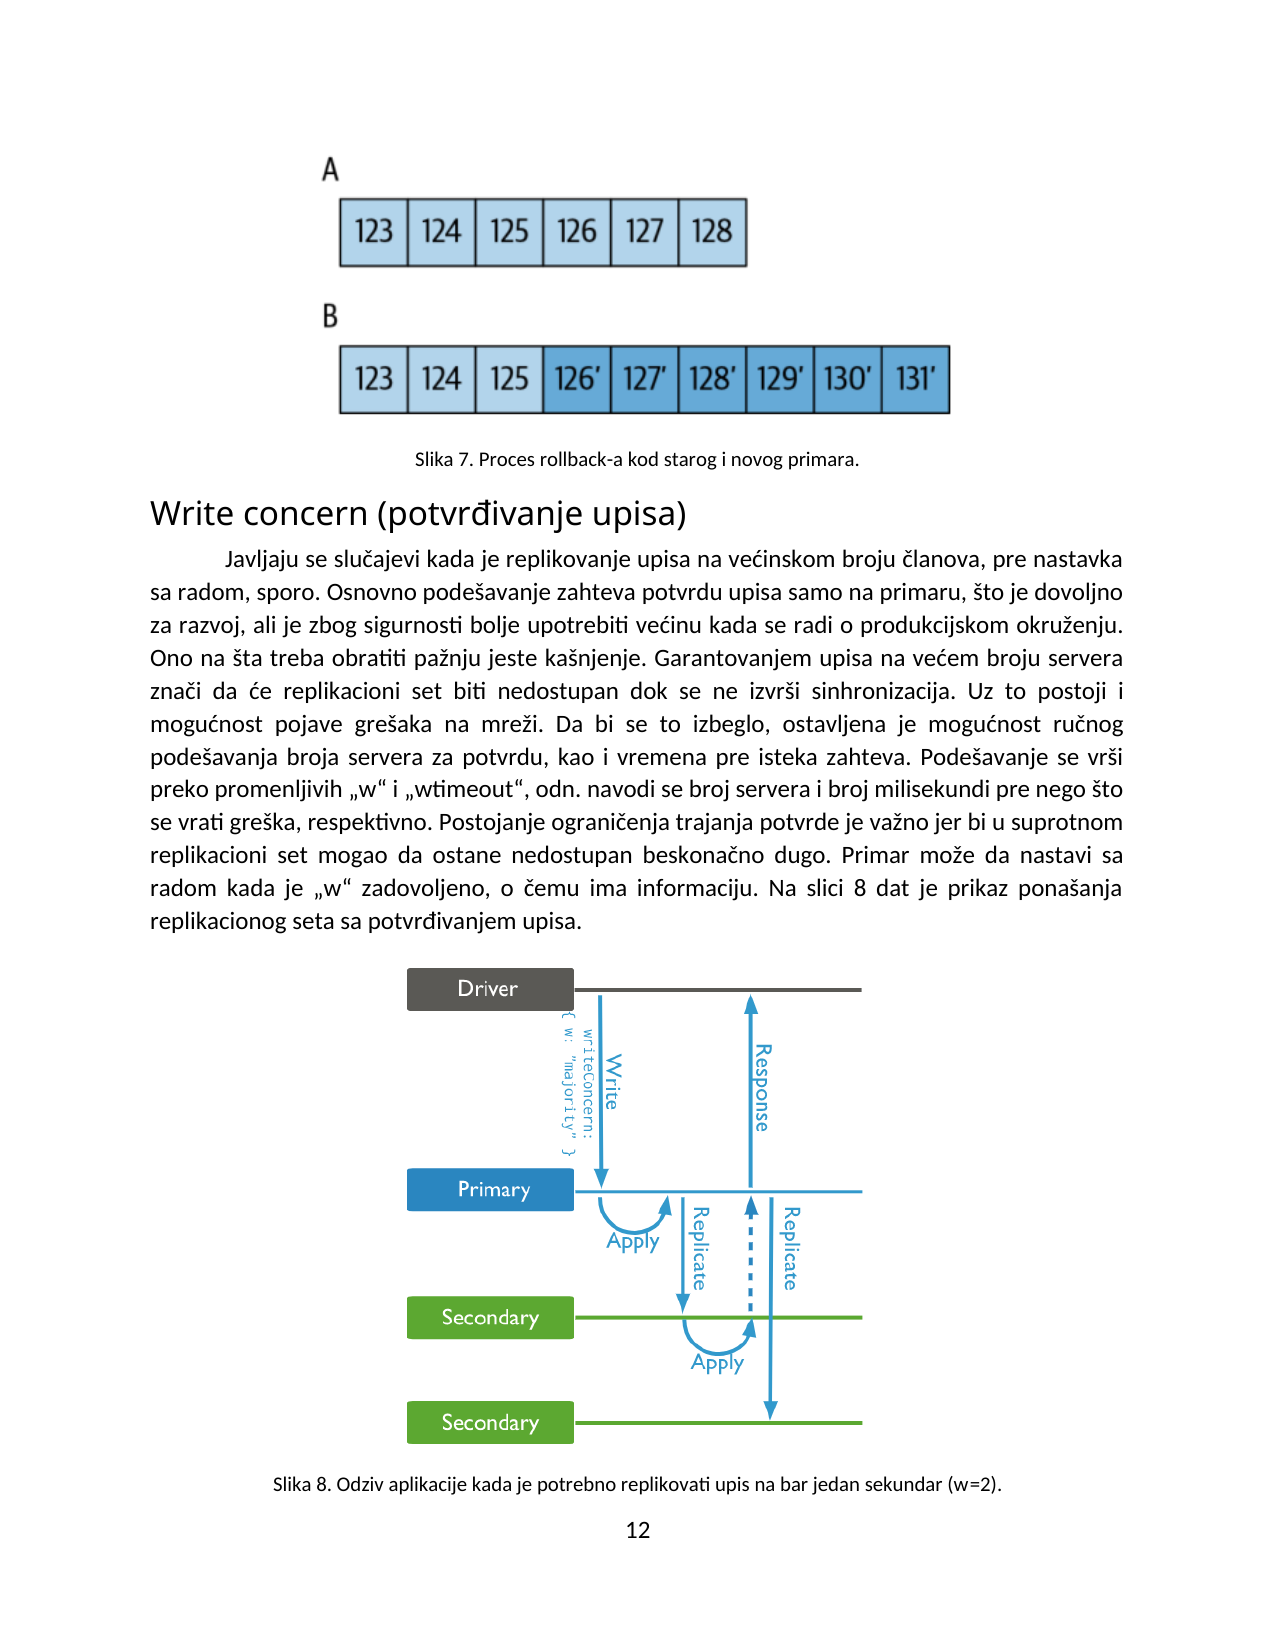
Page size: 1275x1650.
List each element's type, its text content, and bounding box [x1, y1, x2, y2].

subtitle Write concern (potvrđivanje upisa) [150, 490, 1125, 535]
picture [302, 150, 973, 427]
text Slika 8. Odziv aplikacije kada je potrebno replikovati upis na bar jedan sekundar (w=2). [150, 1471, 1125, 1496]
text Slika 7. Proces rollback-a kod starog i novog primara. [150, 446, 1125, 471]
picture [398, 954, 877, 1452]
text Javljaju se slučajevi kada je replikovanje upisa na većinskom broju članova, pre nastavka sa radom, sporo. Osnovno podešavanje zahteva potvrdu upisa samo na primaru, što je dovoljno za razvoj, ali je zbog sigurnosti bolje upotrebiti većinu kada se radi o produkcijskom okruženju. Ono na šta treba obratiti pažnju jeste kašnjenje. Garantovanjem upisa na većem broju servera znači da će replikacioni set biti nedostupan dok se ne izvrši sinhronizacija. Uz to postoji i mogućnost pojave grešaka na mreži. Da bi se to izbeglo, ostavljena je mogućnost ručnog podešavanja broja servera za potvrdu, kao i vremena pre isteka zahteva. Podešavanje se vrši preko promenljivih „w“ i „wtimeout“, odn. navodi se broj servera i broj milisekundi pre nego što se vrati greška, respektivno. Postojanje ograničenja trajanja potvrde je važno jer bi u suprotnom replikacioni set mogao da ostane nedostupan beskonačno dugo. Primar može da nastavi sa radom kada je „w“ zadovoljeno, o čemu ima informaciju. Na slici 8 dat je prikaz ponašanja replikacionog seta sa potvrđivanjem upisa. [150, 543, 1125, 936]
